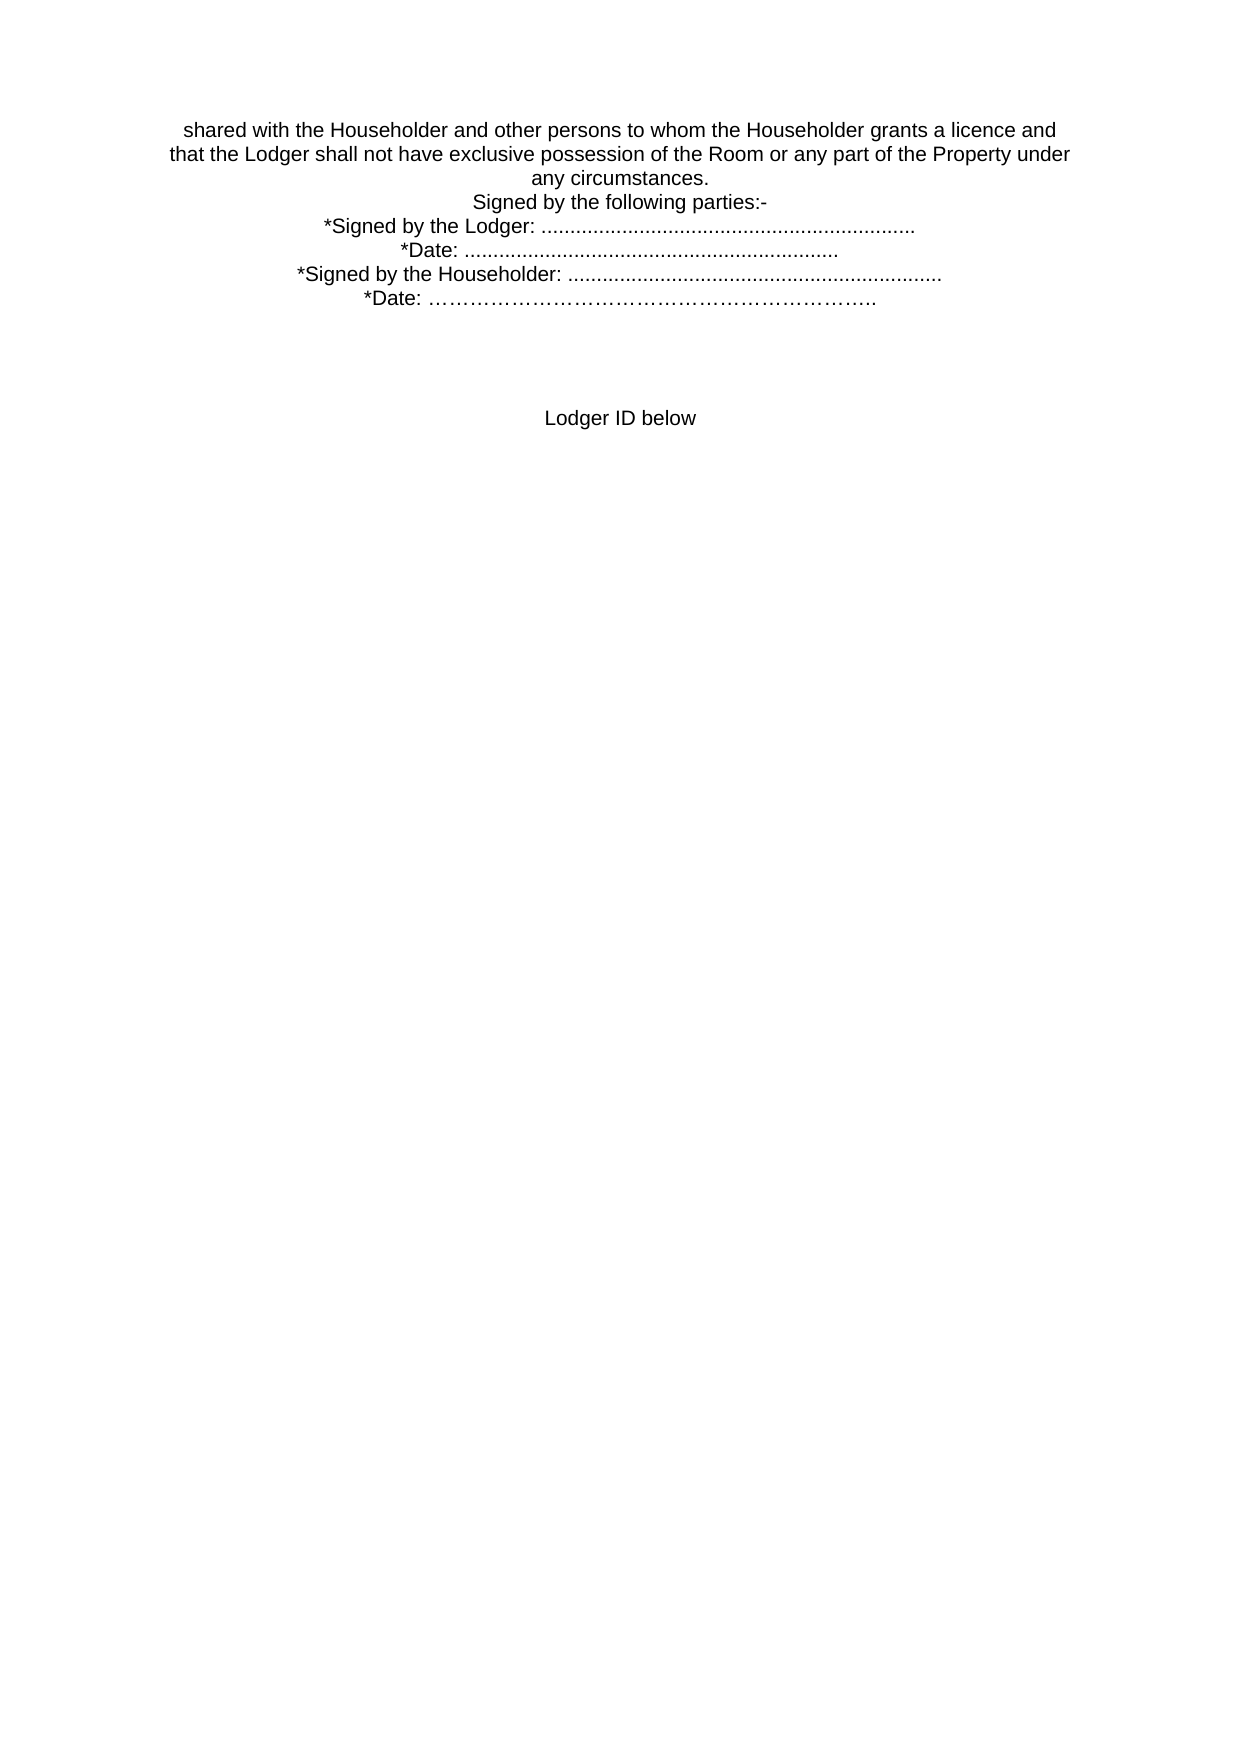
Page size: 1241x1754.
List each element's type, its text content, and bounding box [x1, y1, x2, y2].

text *Signed by the Householder: ................................................................. [118, 262, 1122, 286]
text shared with the Householder and other persons to whom the Householder grants a licence and [118, 118, 1122, 142]
text *Signed by the Lodger: ................................................................. [118, 214, 1122, 238]
text *Date: ……………………………………………………….. [118, 286, 1122, 310]
text Lodger ID below [118, 406, 1122, 429]
text *Date: ................................................................. [118, 238, 1122, 262]
text any circumstances. [118, 166, 1122, 190]
text that the Lodger shall not have exclusive possession of the Room or any part of the Property under [118, 142, 1122, 166]
text Signed by the following parties:- [118, 190, 1122, 214]
